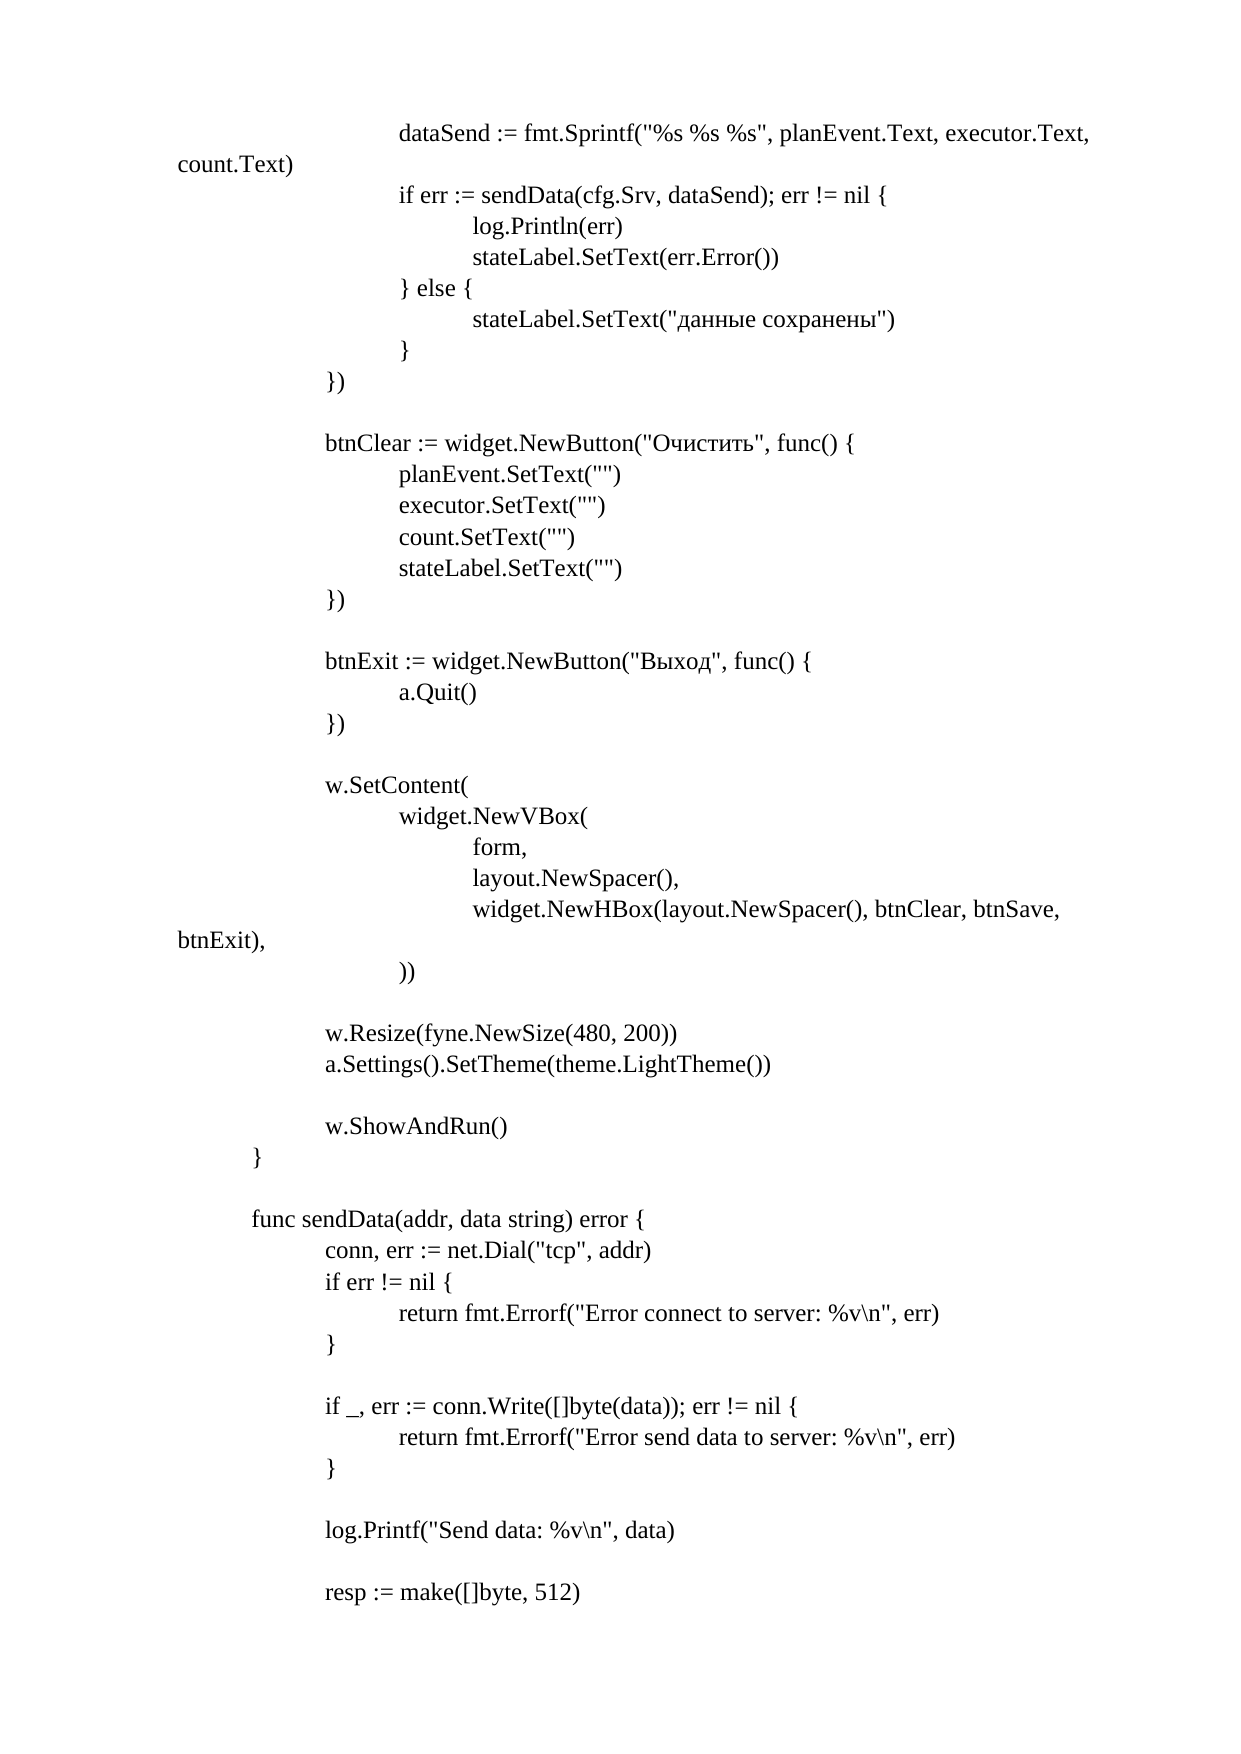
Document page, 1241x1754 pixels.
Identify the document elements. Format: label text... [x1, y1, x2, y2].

text w.Resize(fyne.NewSize(480, 200)) [177, 1018, 1152, 1047]
text planEvent.SetText("") [177, 459, 1152, 488]
text if err := sendData(cfg.Srv, dataSend); err != nil { [177, 180, 1152, 209]
text w.ShowAndRun() [177, 1111, 1152, 1140]
text a.Settings().SetTheme(theme.LightTheme()) [177, 1049, 1152, 1078]
text stateLabel.SetText(err.Error()) [177, 242, 1152, 271]
text dataSend := fmt.Sprintf("%s %s %s", planEvent.Text, executor.Text, count.Text) [177, 118, 1152, 178]
text } [177, 335, 1152, 364]
text stateLabel.SetText("данные сохранены") [177, 304, 1152, 333]
text widget.NewHBox(layout.NewSpacer(), btnClear, btnSave, btnExit), [177, 894, 1152, 954]
text widget.NewVBox( [177, 801, 1152, 830]
text }) [177, 584, 1152, 612]
text w.SetContent( [177, 770, 1152, 799]
text return fmt.Errorf("Error connect to server: %v\n", err) [177, 1298, 1152, 1326]
text }) [177, 708, 1152, 737]
text count.SetText("") [177, 522, 1152, 550]
text btnClear := widget.NewButton("Очистить", func() { [177, 428, 1152, 457]
text } else { [177, 273, 1152, 302]
text if _, err := conn.Write([]byte(data)); err != nil { [177, 1391, 1152, 1419]
text btnExit := widget.NewButton("Выход", func() { [177, 646, 1152, 674]
text )) [177, 956, 1152, 985]
text func sendData(addr, data string) error { [177, 1204, 1152, 1233]
text layout.NewSpacer(), [177, 863, 1152, 892]
text }) [177, 366, 1152, 395]
text a.Quit() [177, 677, 1152, 706]
text executor.SetText("") [177, 491, 1152, 519]
text if err != nil { [177, 1267, 1152, 1295]
text conn, err := net.Dial("tcp", addr) [177, 1236, 1152, 1264]
text resp := make([]byte, 512) [177, 1577, 1152, 1606]
text log.Println(err) [177, 211, 1152, 240]
text return fmt.Errorf("Error send data to server: %v\n", err) [177, 1422, 1152, 1451]
text stateLabel.SetText("") [177, 553, 1152, 581]
text } [177, 1142, 1152, 1171]
text } [177, 1453, 1152, 1482]
text log.Printf("Send data: %v\n", data) [177, 1515, 1152, 1544]
text } [177, 1329, 1152, 1357]
text form, [177, 832, 1152, 861]
